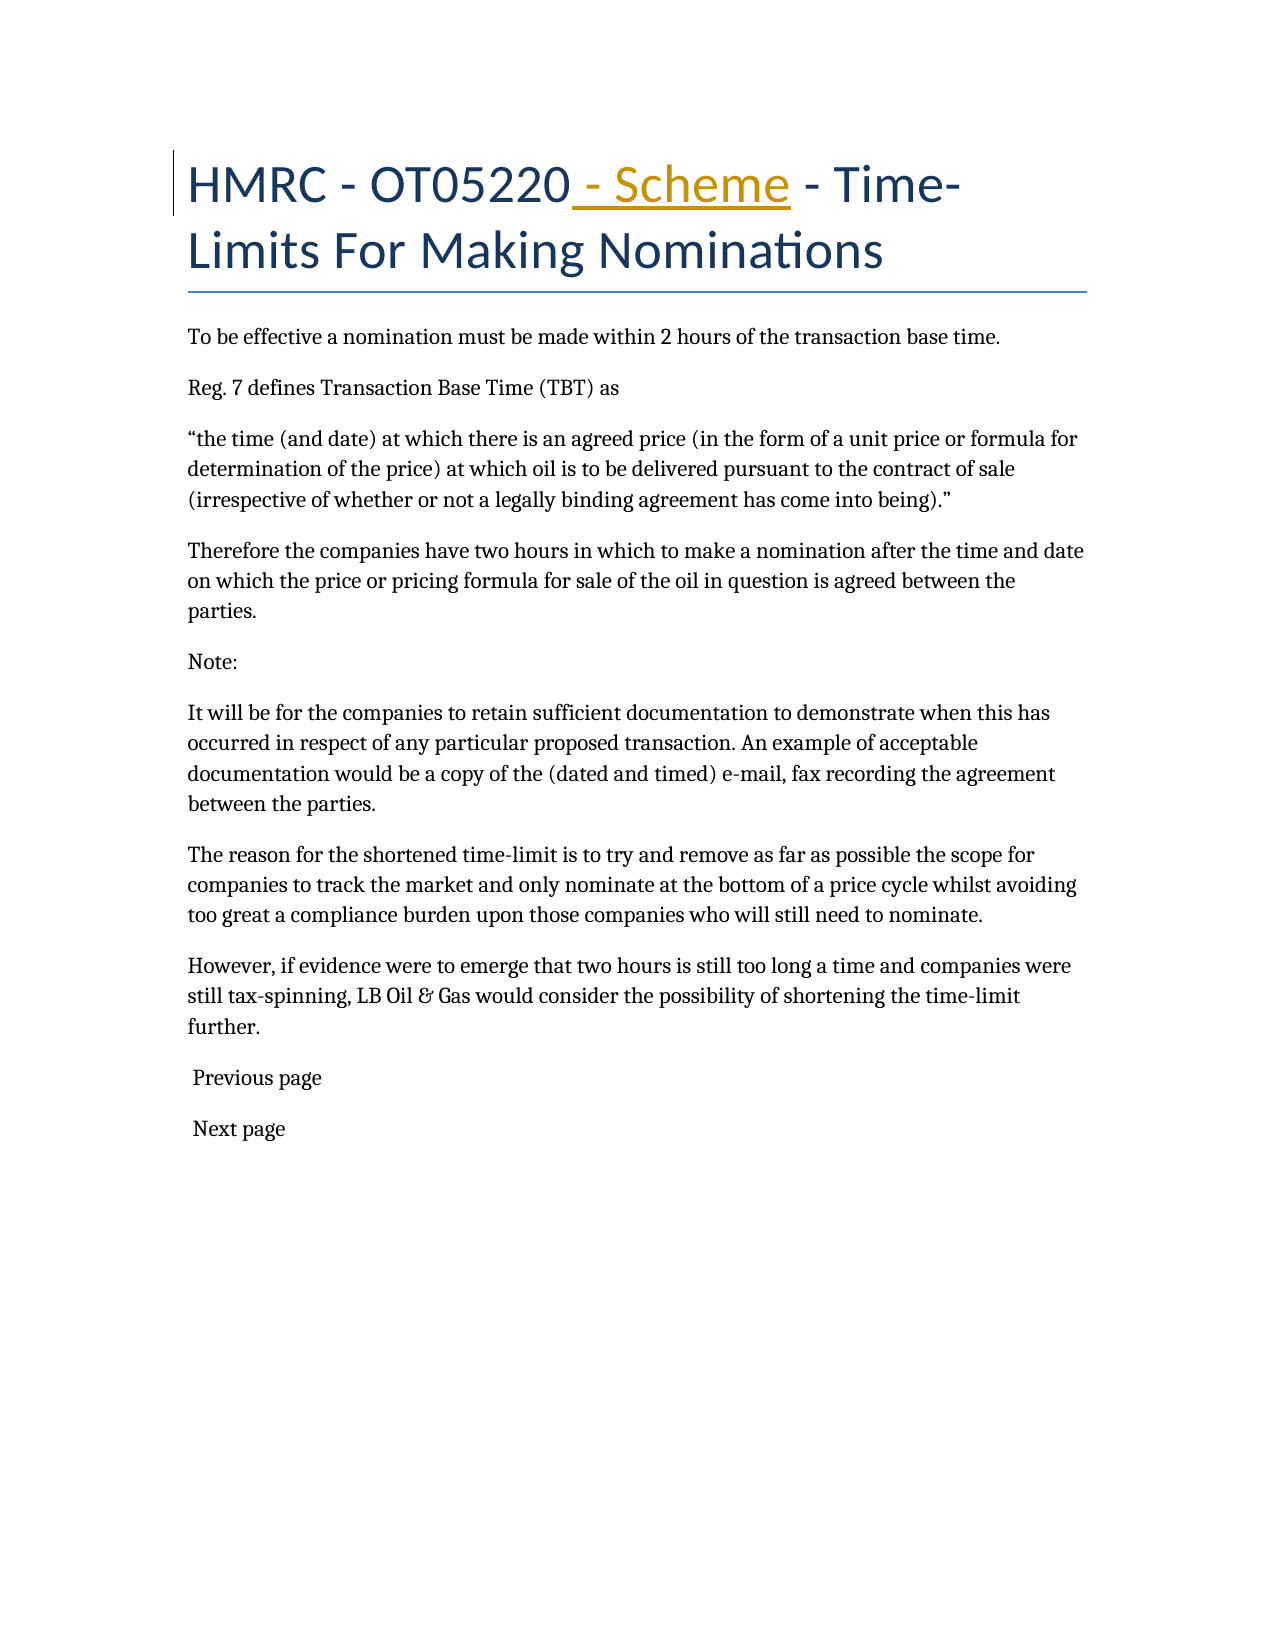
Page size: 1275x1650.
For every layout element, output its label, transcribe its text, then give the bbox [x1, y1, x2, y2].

text The reason for the shortened time-limit is to try and remove as far as possible the scope for companies to track the market and only nominate at the bottom of a price cycle whilst avoiding too great a compliance burden upon those companies who will still need to nominate. [187, 842, 1087, 928]
title HMRC - OT05220 - Time-Limits For Making Nominations [187, 150, 1087, 293]
text Previous page [187, 1064, 1087, 1091]
text Note: [187, 649, 1087, 675]
text Next page [187, 1116, 1087, 1142]
text “the time (and date) at which there is an agreed price (in the form of a unit price or formula for determination of the price) at which oil is to be delivered pursuant to the contract of sale (irrespective of whether or not a legally binding agreement has come into being).” [187, 426, 1087, 513]
text However, if evidence were to emerge that two hours is still too long a time and companies were still tax-spinning, LB Oil & Gas would consider the possibility of shortening the time-limit further. [187, 953, 1087, 1040]
text It will be for the companies to retain sufficient documentation to demonstrate when this has occurred in respect of any particular proposed transaction. An example of acceptable documentation would be a copy of the (dated and timed) e-mail, fax recording the agreement between the parties. [187, 700, 1087, 817]
text Reg. 7 defines Transaction Base Time (TBT) as [187, 375, 1087, 401]
text To be effective a nomination must be made within 2 hours of the transaction base time. [187, 324, 1087, 350]
text Therefore the companies have two hours in which to make a nomination after the time and date on which the price or pricing formula for sale of the oil in question is agreed between the parties. [187, 537, 1087, 624]
